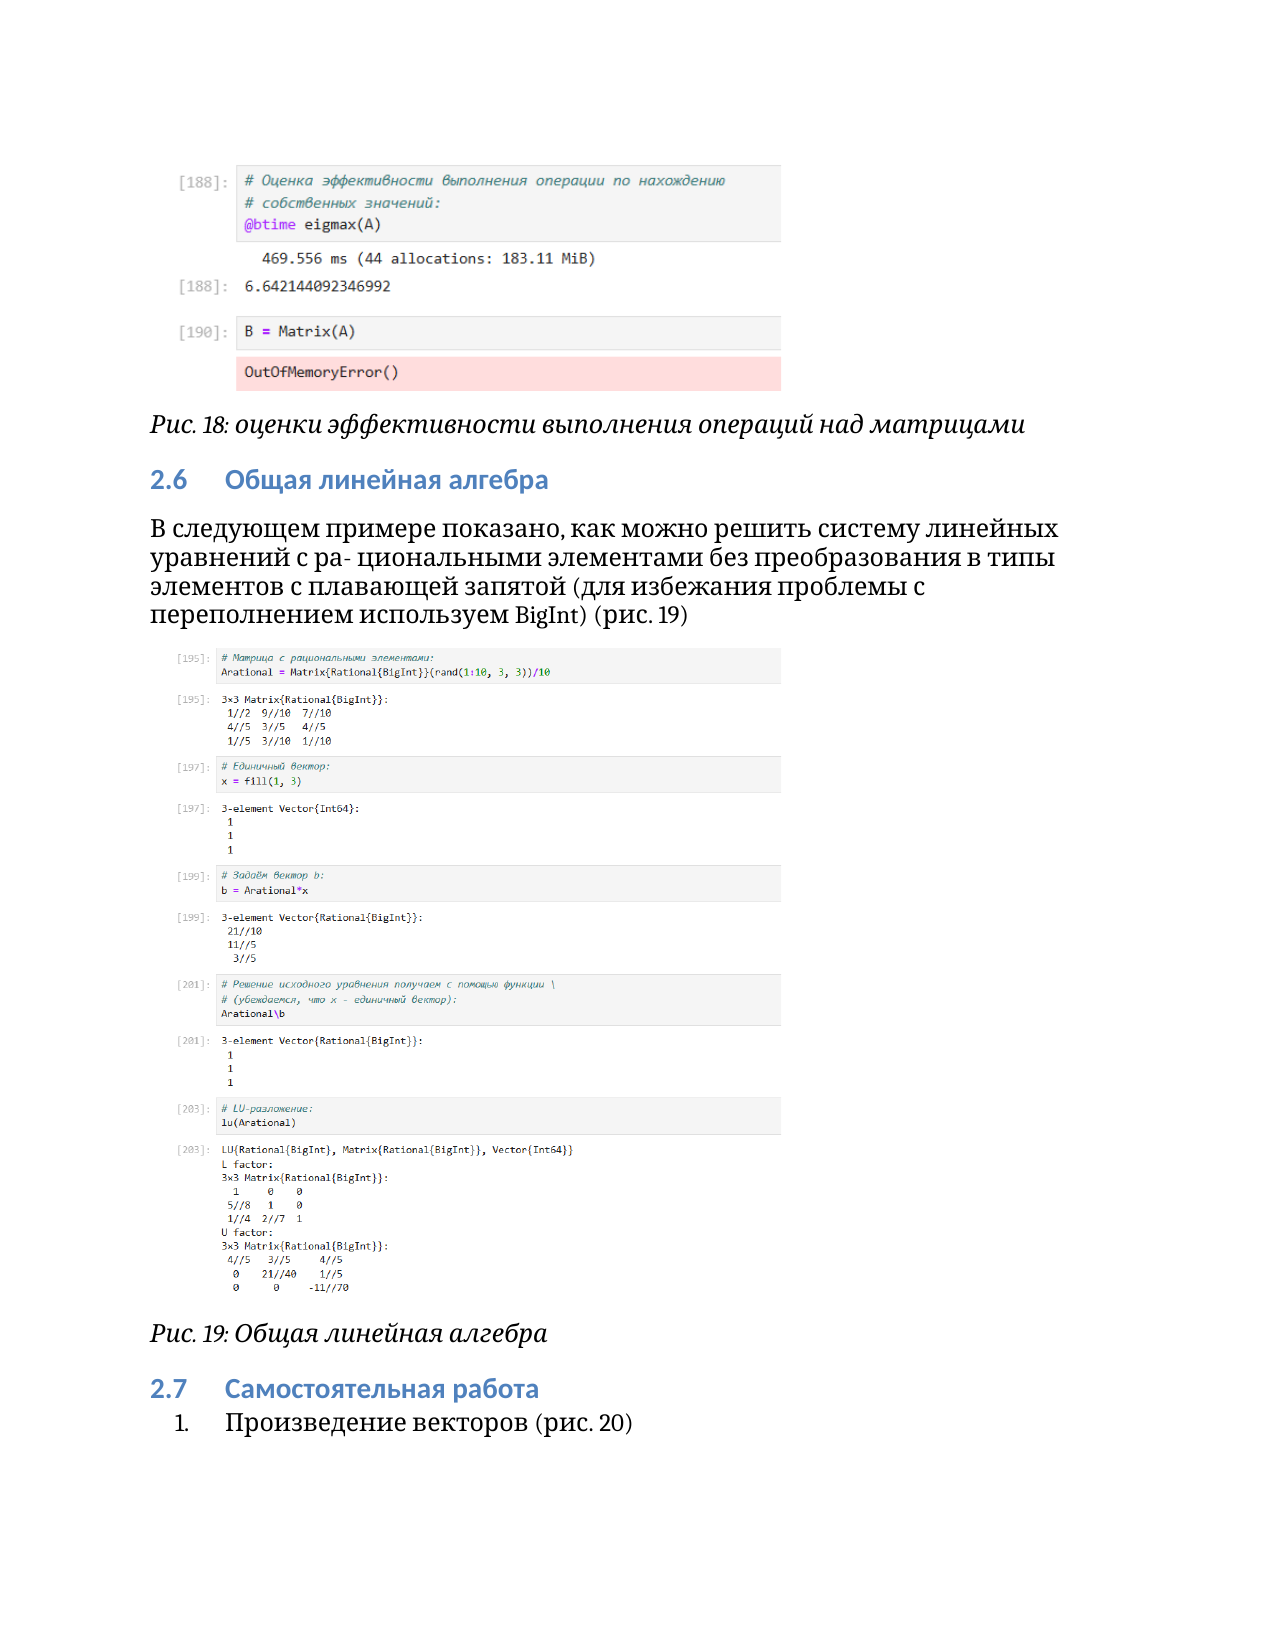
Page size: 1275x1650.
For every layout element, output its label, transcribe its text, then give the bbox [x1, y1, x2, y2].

picture [168, 648, 782, 1300]
list Произведение векторов (рис. 20) [175, 1409, 1125, 1438]
subtitle 2.7 Самостоятельная работа [150, 1370, 1125, 1405]
text Рис. 18: оценки эффективности выполнения операций над матрицами [150, 411, 1125, 440]
subtitle 2.6 Общая линейная алгебра [150, 461, 1125, 496]
picture [168, 150, 782, 391]
text Рис. 19: Общая линейная алгебра [150, 1320, 1125, 1349]
text В следующем примере показано, как можно решить систему линейных уравнений с ра- циональными элементами без преобразования в типы элементов с плавающей запятой (для избежания проблемы с переполнением используем BigInt) (рис. 19) [150, 515, 1125, 630]
